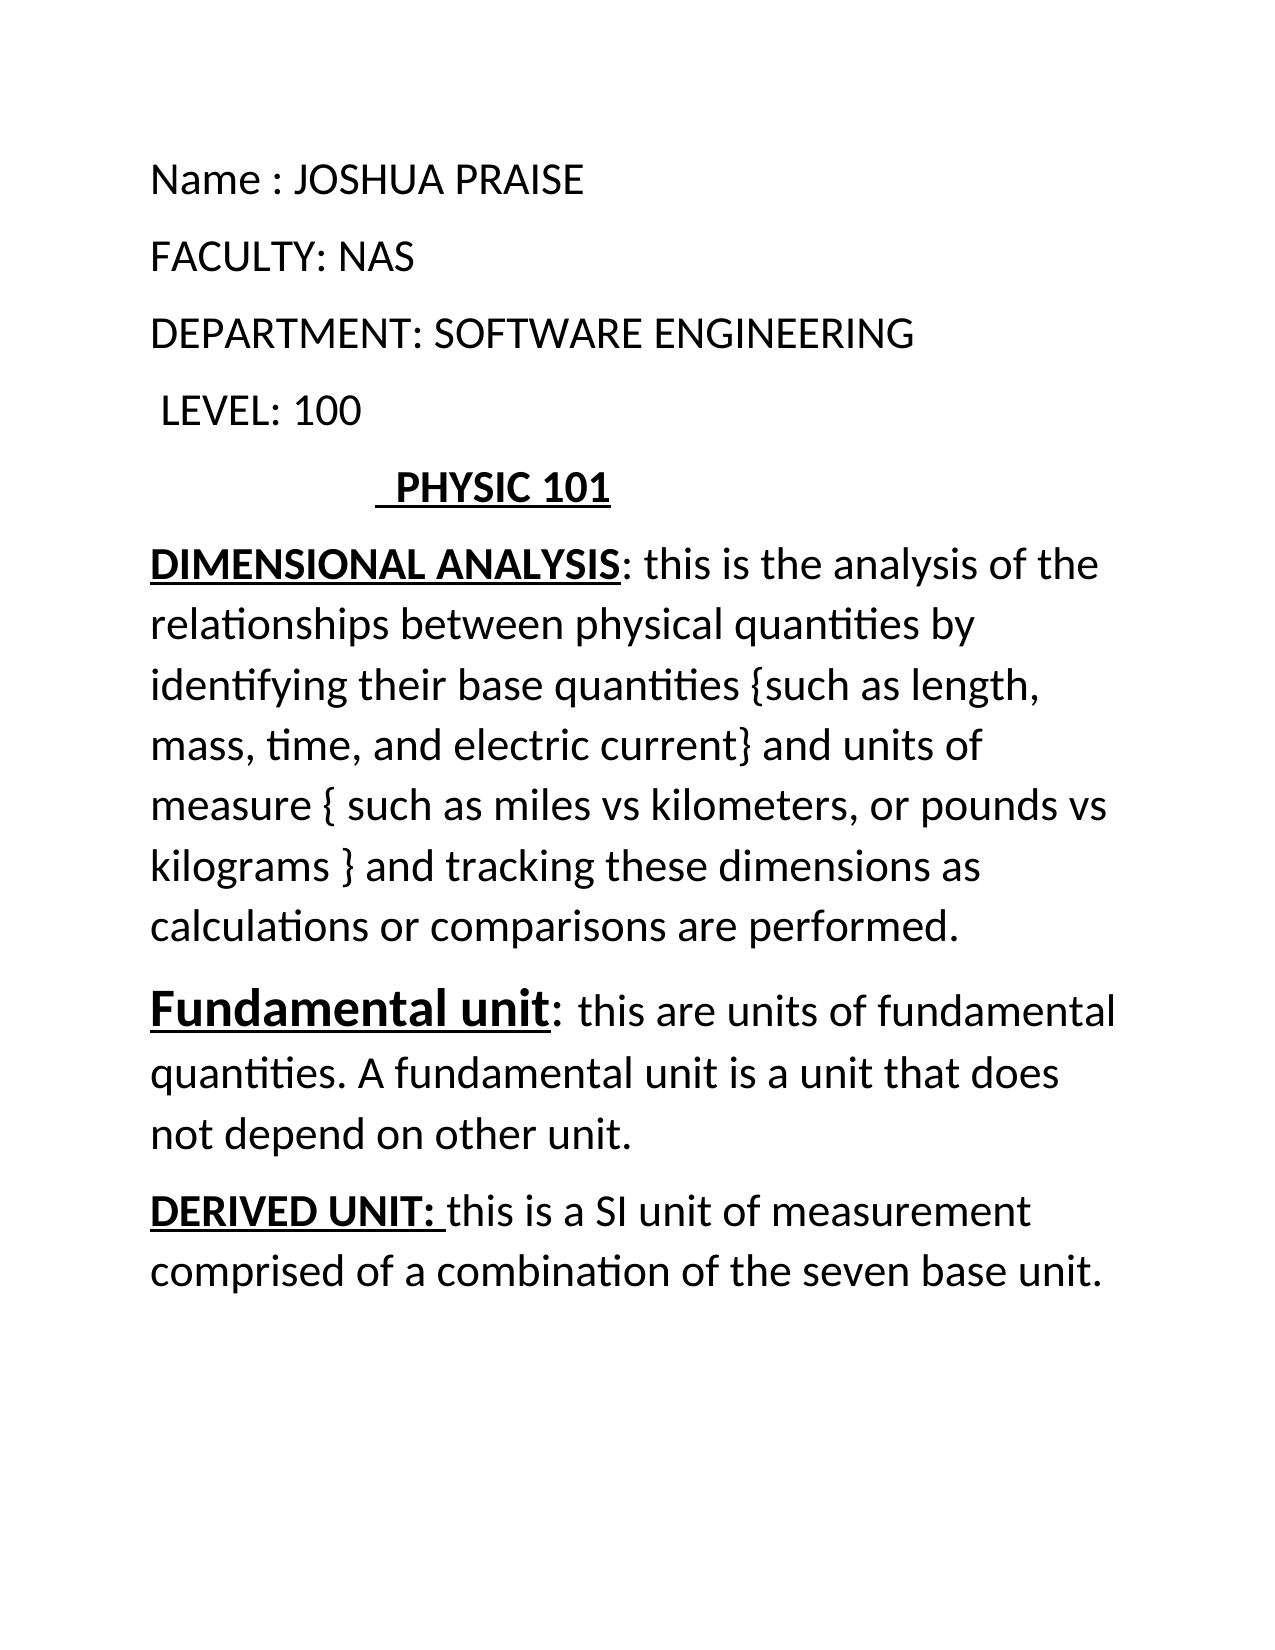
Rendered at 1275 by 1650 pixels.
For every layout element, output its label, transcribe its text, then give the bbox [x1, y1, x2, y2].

text FACULTY: NAS [150, 227, 1125, 283]
text DEPARTMENT: SOFTWARE ENGINEERING [150, 304, 1125, 360]
text DERIVED UNIT: this is a SI unit of measurement comprised of a combination of the seven base unit. [150, 1182, 1125, 1298]
text PHYSIC 101 [300, 458, 1125, 514]
text LEVEL: 100 [150, 381, 1125, 437]
text Name : JOSHUA PRAISE [150, 150, 1125, 206]
text Fundamental unit: this are units of fundamental quantities. A fundamental unit is a unit that does not depend on other unit. [150, 974, 1125, 1161]
text DIMENSIONAL ANALYSIS: this is the analysis of the relationships between physical quantities by identifying their base quantities {such as length, mass, time, and electric current} and units of measure { such as miles vs kilometers, or pounds vs kilograms } and tracking these dimensions as calculations or comparisons are performed. [150, 535, 1125, 953]
